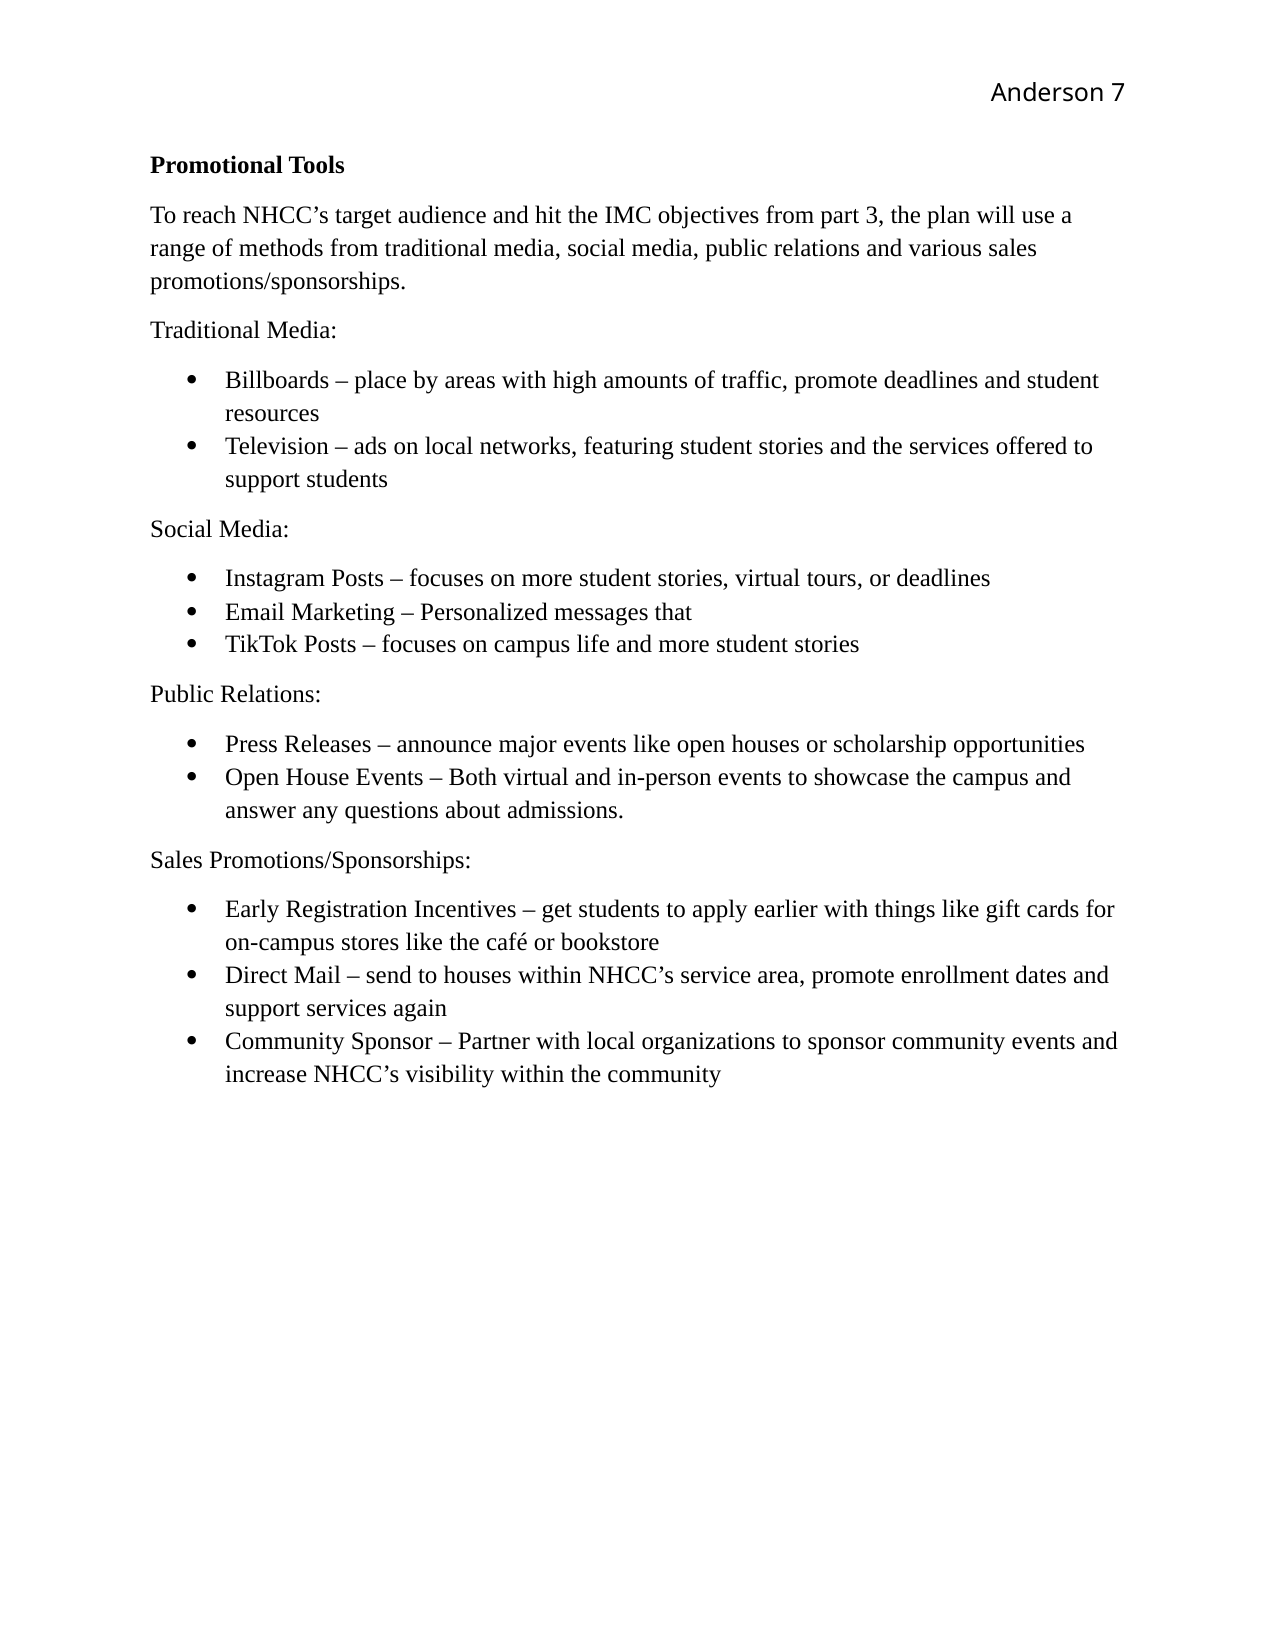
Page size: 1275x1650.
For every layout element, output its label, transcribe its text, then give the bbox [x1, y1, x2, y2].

list Email Marketing – Personalized messages that [187, 597, 1125, 625]
text Public Relations: [150, 679, 1125, 708]
list Early Registration Incentives – get students to apply earlier with things like gift cards for on-campus stores like the café or bookstore [187, 894, 1125, 956]
list TikTok Posts – focuses on campus life and more student stories [187, 629, 1125, 658]
list Community Sponsor – Partner with local organizations to sponsor community events and increase NHCC’s visibility within the community [187, 1026, 1125, 1088]
text Traditional Media: [150, 315, 1125, 344]
text Sales Promotions/Sponsorships: [150, 845, 1125, 873]
list Instagram Posts – focuses on more student stories, virtual tours, or deadlines [187, 563, 1125, 592]
list Open House Events – Both virtual and in-person events to showcase the campus and answer any questions about admissions. [187, 762, 1125, 824]
text Social Media: [150, 514, 1125, 543]
list Direct Mail – send to houses within NHCC’s service area, promote enrollment dates and support services again [187, 960, 1125, 1022]
list Television – ads on local networks, featuring student stories and the services offered to support students [187, 431, 1125, 493]
list Billboards – place by areas with high amounts of traffic, promote deadlines and student resources [187, 365, 1125, 427]
text Promotional Tools [150, 150, 1125, 179]
list Press Releases – announce major events like open houses or scholarship opportunities [187, 729, 1125, 758]
text To reach NHCC’s target audience and hit the IMC objectives from part 3, the plan will use a range of methods from traditional media, social media, public relations and various sales promotions/sponsorships. [150, 200, 1125, 294]
